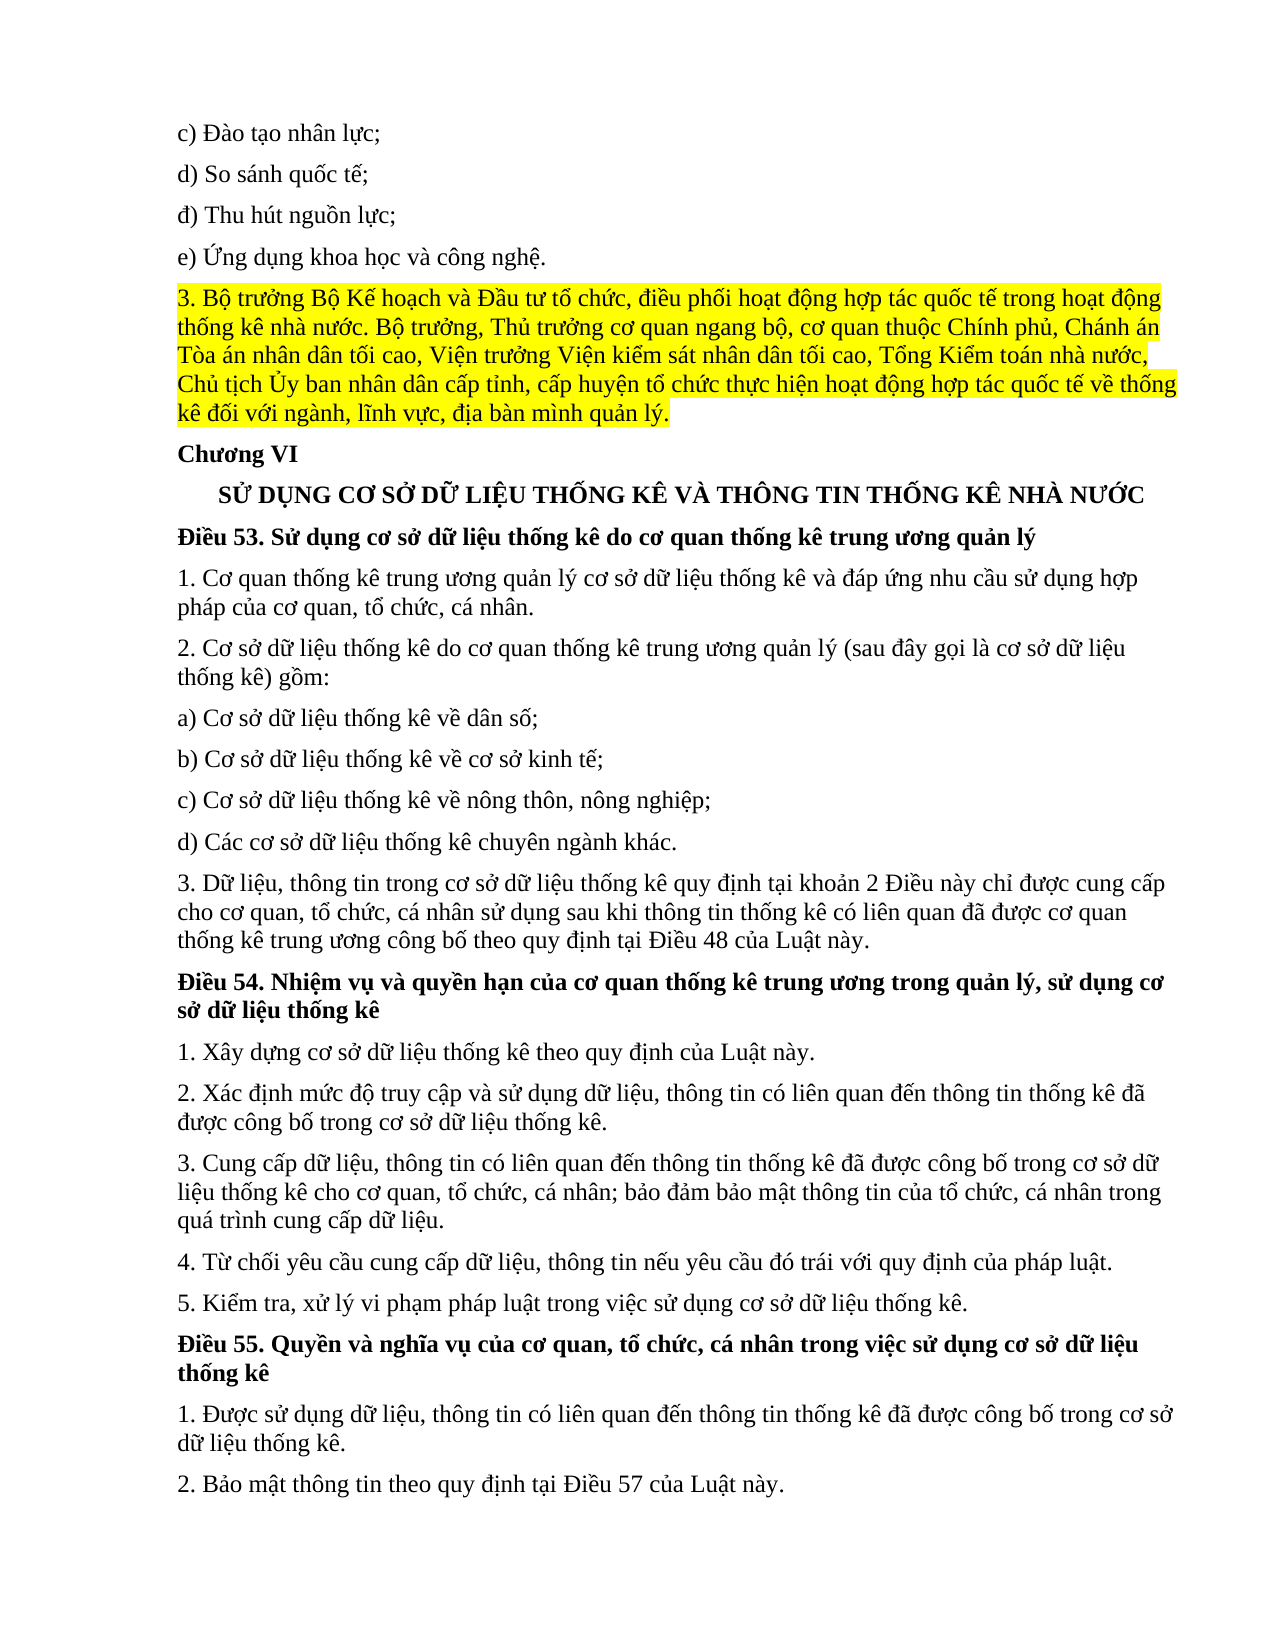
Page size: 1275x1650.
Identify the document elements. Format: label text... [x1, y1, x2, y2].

text đ) Thu hút nguồn lực; [177, 201, 1186, 229]
text 2. Bảo mật thông tin theo quy định tại Điều 57 của Luật này. [177, 1469, 1186, 1498]
text d) So sánh quốc tế; [177, 159, 1186, 188]
text 5. Kiểm tra, xử lý vi phạm pháp luật trong việc sử dụng cơ sở dữ liệu thống kê. [177, 1288, 1186, 1317]
text 3. Cung cấp dữ liệu, thông tin có liên quan đến thông tin thống kê đã được công bố trong cơ sở dữ liệu thống kê cho cơ quan, tổ chức, cá nhân; bảo đảm bảo mật thông tin của tổ chức, cá nhân trong quá trình cung cấp dữ liệu. [177, 1148, 1186, 1234]
text b) Cơ sở dữ liệu thống kê về cơ sở kinh tế; [177, 744, 1186, 773]
text 3. Bộ trưởng Bộ Kế hoạch và Đầu tư tổ chức, điều phối hoạt động hợp tác quốc tế trong hoạt động thống kê nhà nước. Bộ trưởng, Thủ trưởng cơ quan ngang bộ, cơ quan thuộc Chính phủ, Chánh án Tòa án nhân dân tối cao, Viện trưởng Viện kiểm sát nhân dân tối cao, Tổng Kiểm toán nhà nước, Chủ tịch Ủy ban nhân dân cấp tỉnh, cấp huyện tổ chức thực hiện hoạt động hợp tác quốc tế về thống kê đối với ngành, lĩnh vực, địa bàn mình quản lý. [670, 283, 1186, 427]
text 1. Được sử dụng dữ liệu, thông tin có liên quan đến thông tin thống kê đã được công bố trong cơ sở dữ liệu thống kê. [177, 1399, 1186, 1457]
text d) Các cơ sở dữ liệu thống kê chuyên ngành khác. [177, 827, 1186, 856]
text c) Đào tạo nhân lực; [177, 118, 1186, 147]
text 2. Cơ sở dữ liệu thống kê do cơ quan thống kê trung ương quản lý (sau đây gọi là cơ sở dữ liệu thống kê) gồm: [177, 633, 1186, 691]
text Chương VI [177, 439, 1186, 468]
text 1. Xây dựng cơ sở dữ liệu thống kê theo quy định của Luật này. [177, 1037, 1186, 1066]
text 4. Từ chối yêu cầu cung cấp dữ liệu, thông tin nếu yêu cầu đó trái với quy định của pháp luật. [177, 1247, 1186, 1276]
text 1. Cơ quan thống kê trung ương quản lý cơ sở dữ liệu thống kê và đáp ứng nhu cầu sử dụng hợp pháp của cơ quan, tổ chức, cá nhân. [177, 563, 1186, 621]
text Điều 53. Sử dụng cơ sở dữ liệu thống kê do cơ quan thống kê trung ương quản lý [177, 522, 1186, 551]
text c) Cơ sở dữ liệu thống kê về nông thôn, nông nghiệp; [177, 786, 1186, 814]
text a) Cơ sở dữ liệu thống kê về dân số; [177, 703, 1186, 732]
text Điều 55. Quyền và nghĩa vụ của cơ quan, tổ chức, cá nhân trong việc sử dụng cơ sở dữ liệu thống kê [177, 1329, 1186, 1387]
text 3. Dữ liệu, thông tin trong cơ sở dữ liệu thống kê quy định tại khoản 2 Điều này chỉ được cung cấp cho cơ quan, tổ chức, cá nhân sử dụng sau khi thông tin thống kê có liên quan đã được cơ quan thống kê trung ương công bố theo quy định tại Điều 48 của Luật này. [177, 868, 1186, 954]
text SỬ DỤNG CƠ SỞ DỮ LIỆU THỐNG KÊ VÀ THÔNG TIN THỐNG KÊ NHÀ NƯỚC [177, 481, 1186, 509]
text Điều 54. Nhiệm vụ và quyền hạn của cơ quan thống kê trung ương trong quản lý, sử dụng cơ sở dữ liệu thống kê [177, 967, 1186, 1024]
text 2. Xác định mức độ truy cập và sử dụng dữ liệu, thông tin có liên quan đến thông tin thống kê đã được công bố trong cơ sở dữ liệu thống kê. [177, 1078, 1186, 1136]
text e) Ứng dụng khoa học và công nghệ. [177, 242, 1186, 271]
